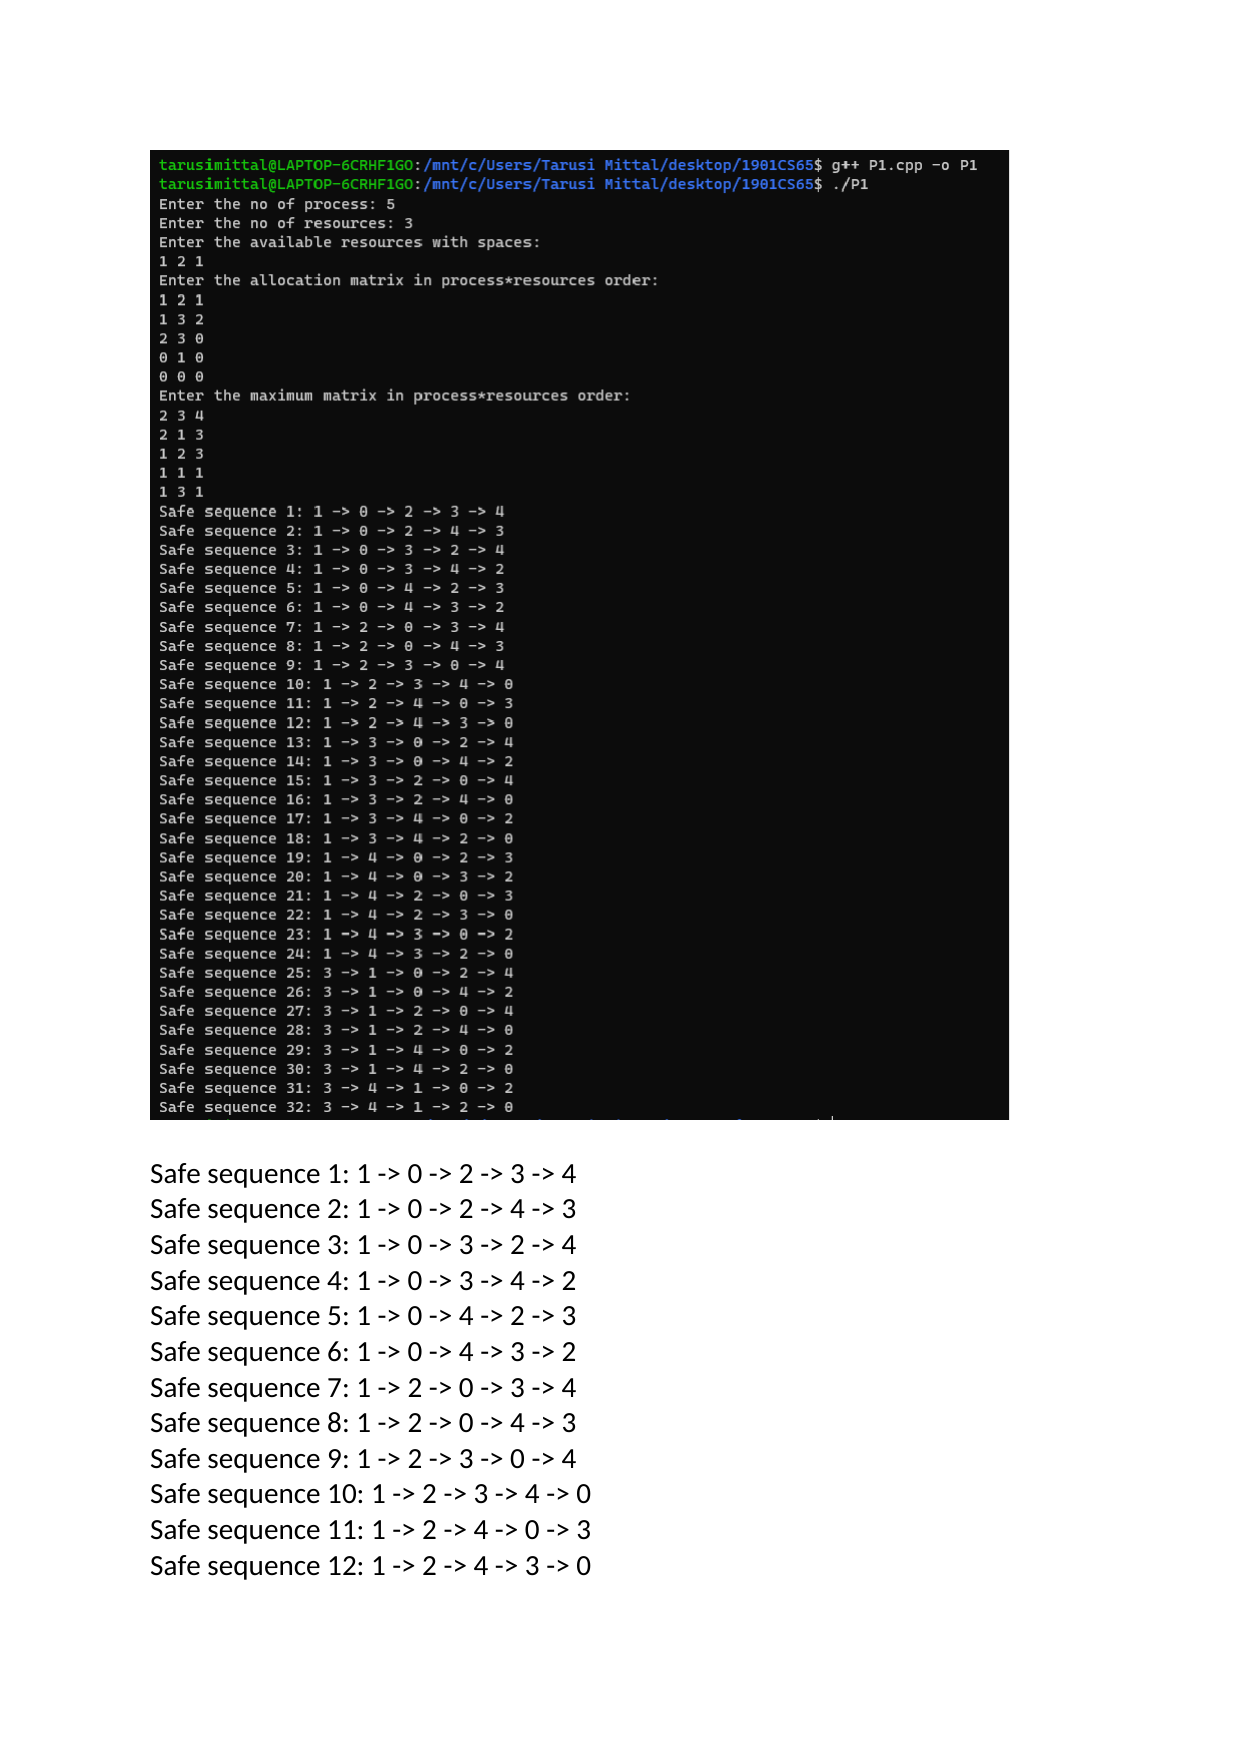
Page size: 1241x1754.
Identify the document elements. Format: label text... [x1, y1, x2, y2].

text Safe sequence 6: 1 -> 0 -> 4 -> 3 -> 2 [150, 1333, 1090, 1369]
text Safe sequence 2: 1 -> 0 -> 2 -> 4 -> 3 [150, 1191, 1090, 1226]
text Safe sequence 11: 1 -> 2 -> 4 -> 0 -> 3 [150, 1511, 1090, 1547]
text Safe sequence 4: 1 -> 0 -> 3 -> 4 -> 2 [150, 1262, 1090, 1297]
text Safe sequence 7: 1 -> 2 -> 0 -> 3 -> 4 [150, 1369, 1090, 1404]
text Safe sequence 3: 1 -> 0 -> 3 -> 2 -> 4 [150, 1226, 1090, 1262]
text Safe sequence 5: 1 -> 0 -> 4 -> 2 -> 3 [150, 1297, 1090, 1333]
text Safe sequence 1: 1 -> 0 -> 2 -> 3 -> 4 [150, 1155, 1090, 1191]
text Safe sequence 9: 1 -> 2 -> 3 -> 0 -> 4 [150, 1440, 1090, 1476]
text Safe sequence 8: 1 -> 2 -> 0 -> 4 -> 3 [150, 1404, 1090, 1440]
text Safe sequence 10: 1 -> 2 -> 3 -> 4 -> 0 [150, 1476, 1090, 1511]
picture [150, 150, 1010, 1120]
text Safe sequence 12: 1 -> 2 -> 4 -> 3 -> 0 [150, 1547, 1090, 1582]
